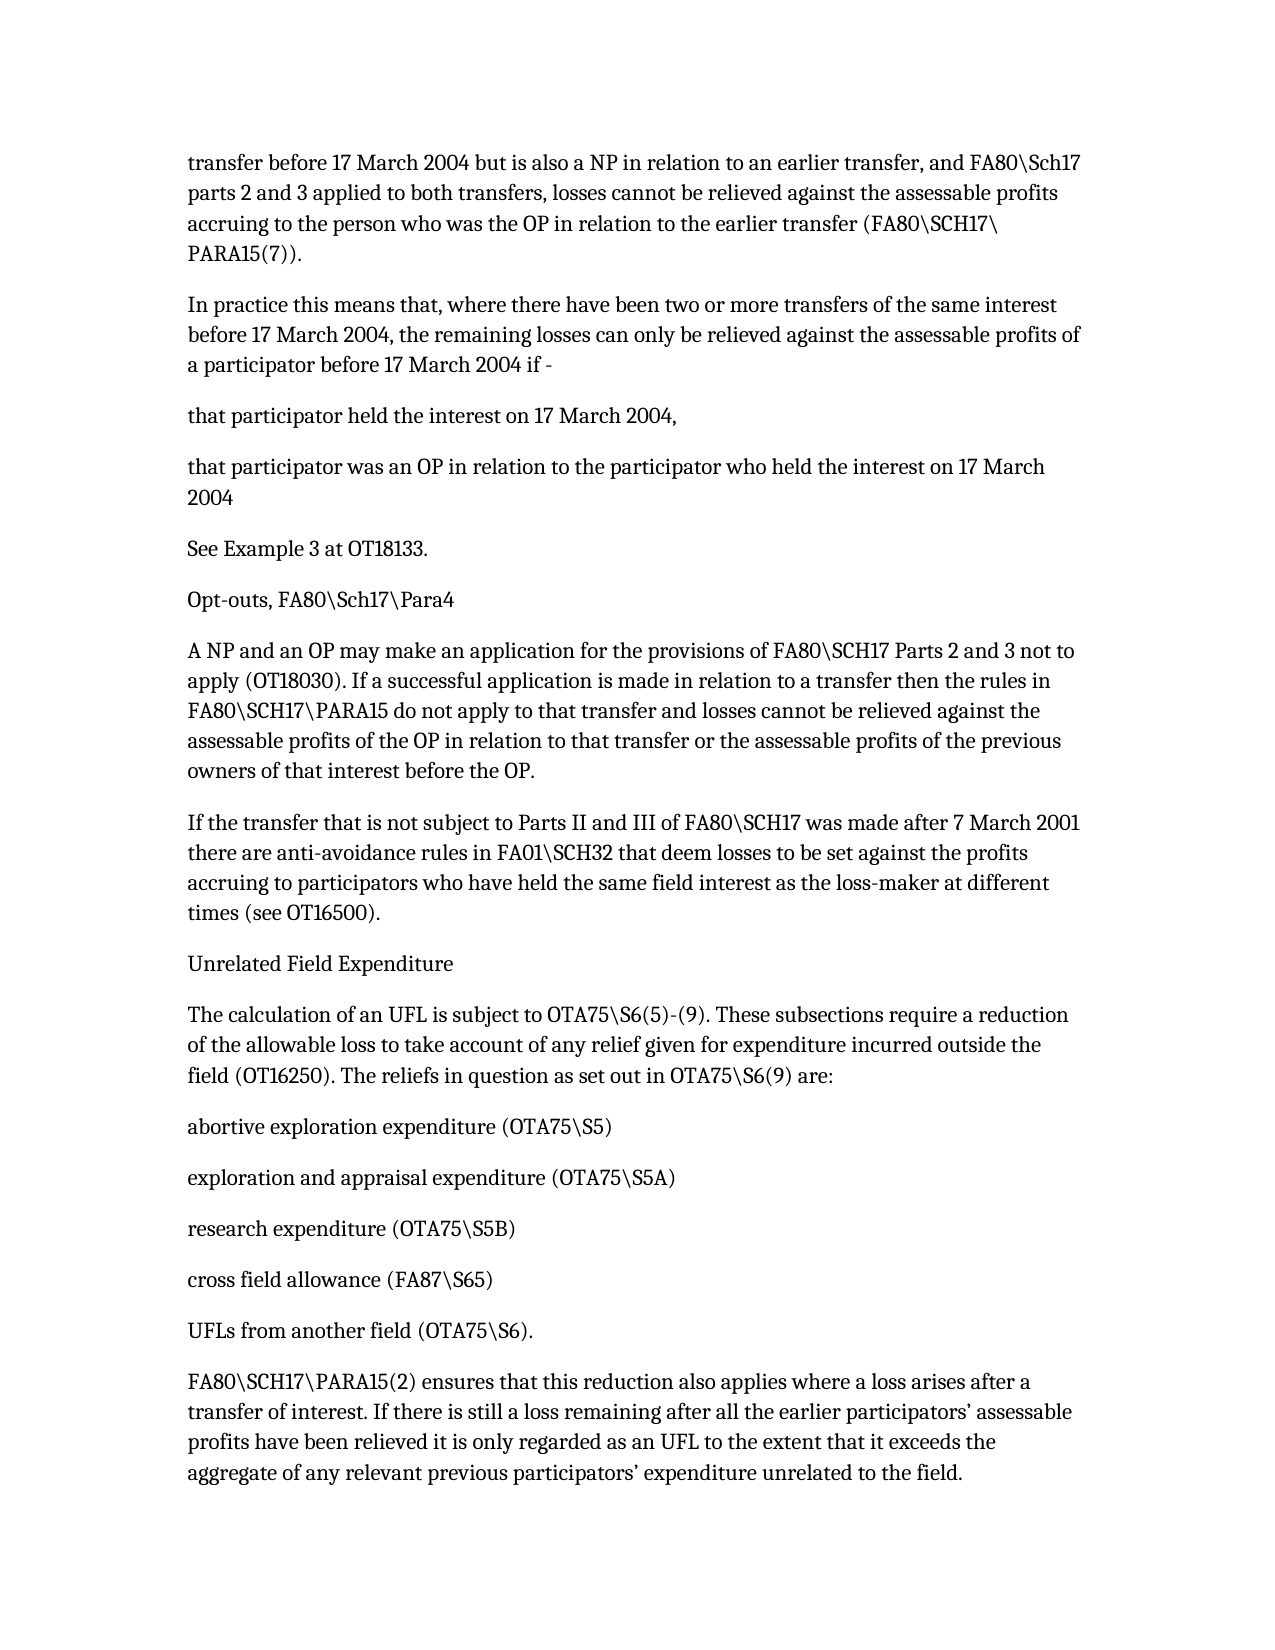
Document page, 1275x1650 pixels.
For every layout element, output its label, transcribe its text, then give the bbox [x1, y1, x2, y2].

text that participator was an OP in relation to the participator who held the interest on 17 March 2004 [187, 454, 1087, 511]
text If the transfer that is not subject to Parts II and III of FA80\SCH17 was made after 7 March 2001 there are anti-avoidance rules in FA01\SCH32 that deem losses to be set against the profits accruing to participators who have held the same field interest as the loss-maker at different times (see OT16500). [187, 809, 1087, 926]
text UFLs from another field (OTA75\S6). [187, 1318, 1087, 1344]
text The calculation of an UFL is subject to OTA75\S6(5)-(9). These subsections require a reduction of the allowable loss to take account of any relief given for expenditure incurred outside the field (OT16250). The reliefs in question as set out in OTA75\S6(9) are: [187, 1002, 1087, 1089]
text A NP and an OP may make an application for the provisions of FA80\SCH17 Parts 2 and 3 not to apply (OT18030). If a successful application is made in relation to a transfer then the rules in FA80\SCH17\PARA15 do not apply to that transfer and losses cannot be relieved against the assessable profits of the OP in relation to that transfer or the assessable profits of the previous owners of that interest before the OP. [187, 637, 1087, 785]
text In practice this means that, where there have been two or more transfers of the same interest before 17 March 2004, the remaining losses can only be relieved against the assessable profits of a participator before 17 March 2004 if - [187, 292, 1087, 378]
text cross field allowance (FA87\S65) [187, 1267, 1087, 1293]
text research expenditure (OTA75\S5B) [187, 1216, 1087, 1242]
text exploration and appraisal expenditure (OTA75\S5A) [187, 1164, 1087, 1191]
text See Example 3 at OT18133. [187, 535, 1087, 562]
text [187, 150, 1087, 267]
text Unrelated Field Expenditure [187, 951, 1087, 977]
text FA80\SCH17\PARA15(2) ensures that this reduction also applies where a loss arises after a transfer of interest. If there is still a loss remaining after all the earlier participators’ assessable profits have been relieved it is only regarded as an UFL to the extent that it exceeds the aggregate of any relevant previous participators’ expenditure unrelated to the field. [187, 1369, 1087, 1486]
text Opt-outs, FA80\Sch17\Para4 [187, 586, 1087, 613]
text that participator held the interest on 17 March 2004, [187, 403, 1087, 429]
text abortive exploration expenditure (OTA75\S5) [187, 1113, 1087, 1140]
